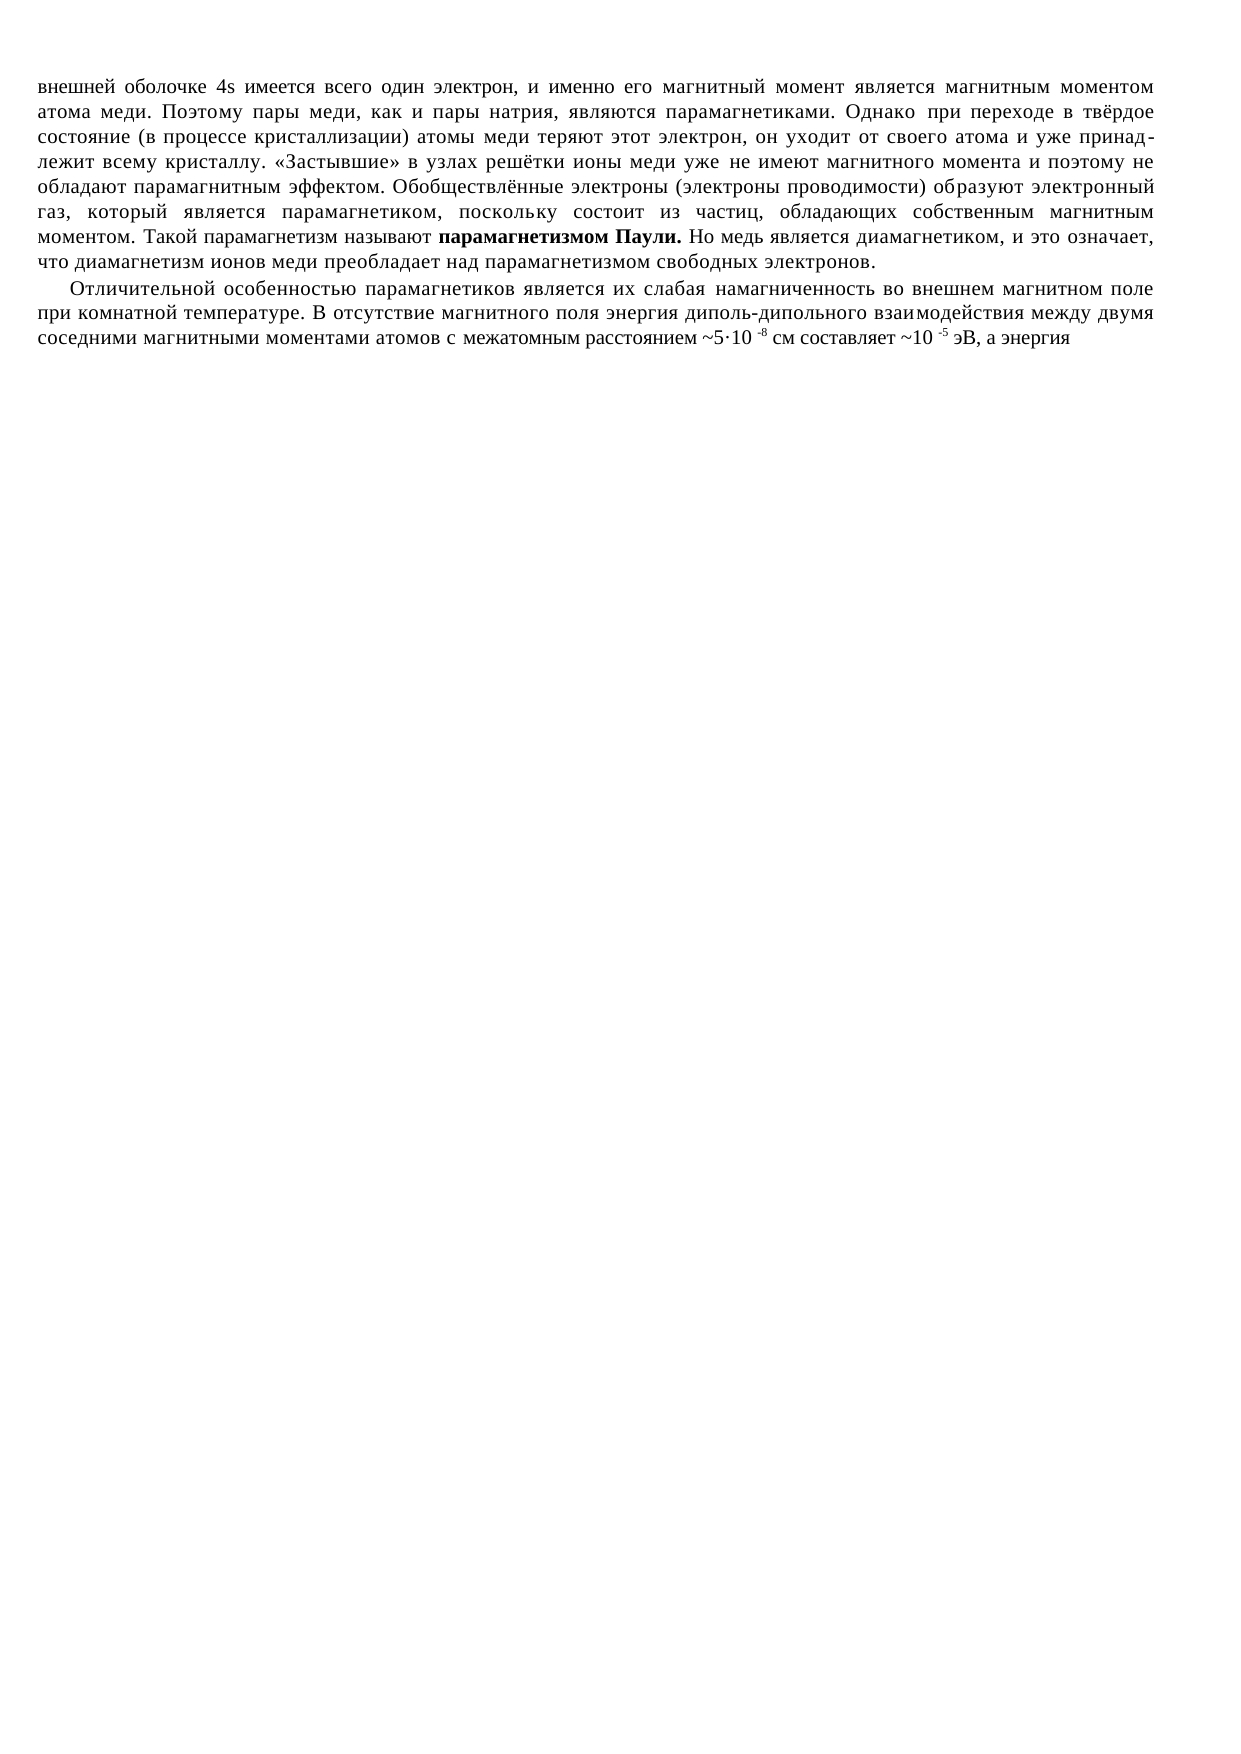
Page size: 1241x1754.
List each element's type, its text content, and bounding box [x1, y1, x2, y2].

text Диамагнитный эффект свойствен всем веществам (независимо от того, имелся ли у атома собственный магнитный момент или нет и как он был ориентирован), однако у некоторых веществ он перекрывается более сильным парамагнитным эффектом. В отличие от диамагнетизма парамагнетизм характерен для веществ, частицы которых (атомы, ионы, молекулы) обладают собственным магнитным моментом в отсутствие внешнего магнитного поля. Этот магнитный момент обусловлен как движением электронов в оболочке атома (орбитальный магнитный момент), так и наличием собственных магнитных моментов у электронов и ядер (спиновый магнитный момент). Например, в кристаллах медного купороса (CuSO4) содержатся ионы меди, у которых электроны на внутренних оболочках имеют суммарный магнитный момент, не равный нулю. Изолированный атом меди имеет нечётное число электронов (29). На внешней оболочке 4s имеется всего один электрон, и именно его магнитный момент является магнитным моментом атома меди. Поэтому пары меди, как и пары натрия, являются парамагнетиками. Однако при переходе в твёрдое состояние (в процессе кристаллизации) атомы меди теряют этот электрон, он уходит от своего атома и уже принадлежит всему кристаллу. «Застывшие» в узлах решётки ионы меди уже не имеют магнитного момента и поэтому не обладают парамагнитным эффектом. Обобществлённые электроны (электроны проводимости) образуют электронный газ, который является парамагнетиком, поскольку состоит из частиц, обладающих собственным магнитным моментом. Такой парамагнетизм называют парамагнетизмом Паули. Но медь является диамагнетиком, и это означает, что диамагнетизм ионов меди преобладает над парамагнетизмом свободных электронов. [37, 73, 1155, 273]
text Отличительной особенностью парамагнетиков является их слабая намагниченность во внешнем магнитном поле при комнатной температуре. В отсутствие магнитного поля энергия диполь-дипольного взаимодействия между двумя соседними магнитными моментами атомов с межатомным расстоянием ~5·10 составляет ~10 -5 эВ, а энергия [37, 276, 1154, 349]
